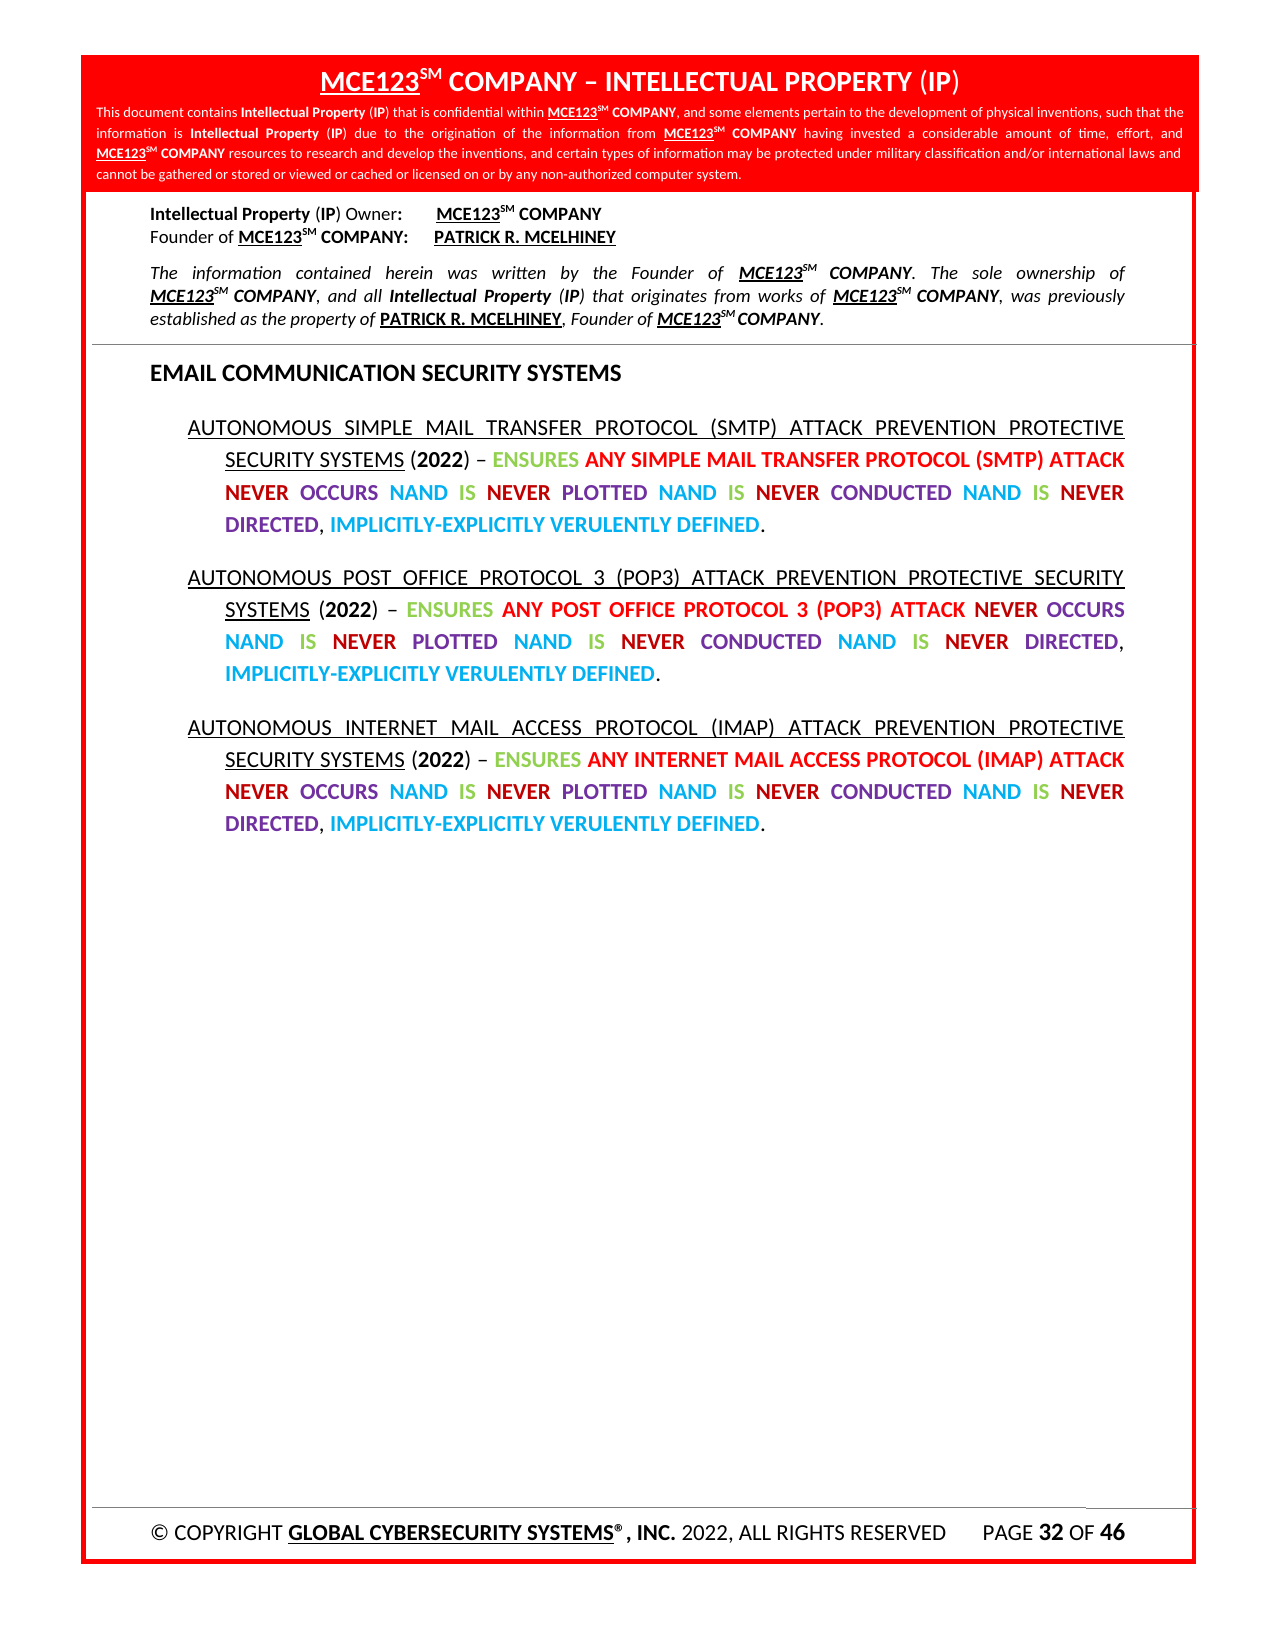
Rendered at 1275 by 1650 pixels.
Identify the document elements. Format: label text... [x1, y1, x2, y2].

text AUTONOMOUS POST OFFICE PROTOCOL 3 (POP3) ATTACK PREVENTION PROTECTIVE SECURITY SYSTEMS (2022) – ENSURES ANY POST OFFICE PROTOCOL 3 (POP3) ATTACK NEVER OCCURS NAND IS NEVER PLOTTED NAND IS NEVER CONDUCTED NAND IS NEVER DIRECTED, IMPLICITLY-EXPLICITLY VERULENTLY DEFINED. [187, 588, 1125, 688]
text AUTONOMOUS SIMPLE MAIL TRANSFER PROTOCOL (SMTP) ATTACK PREVENTION PROTECTIVE SECURITY SYSTEMS (2022) – ENSURES ANY SIMPLE MAIL TRANSFER PROTOCOL (SMTP) ATTACK NEVER OCCURS NAND IS NEVER PLOTTED NAND IS NEVER CONDUCTED NAND IS NEVER DIRECTED, IMPLICITLY-EXPLICITLY VERULENTLY DEFINED. [187, 439, 1125, 538]
text AUTONOMOUS POST OFFICE PROTOCOL 3 (POP3) ATTACK PREVENTION PROTECTIVE SECURITY SYSTEMS (2022) – ENSURES ANY POST OFFICE PROTOCOL 3 (POP3) ATTACK NEVER OCCURS NAND IS NEVER PLOTTED NAND IS NEVER CONDUCTED NAND IS NEVER DIRECTED, IMPLICITLY-EXPLICITLY VERULENTLY DEFINED. [187, 563, 1125, 587]
text AUTONOMOUS SIMPLE MAIL TRANSFER PROTOCOL (SMTP) ATTACK PREVENTION PROTECTIVE SECURITY SYSTEMS (2022) – ENSURES ANY SIMPLE MAIL TRANSFER PROTOCOL (SMTP) ATTACK NEVER OCCURS NAND IS NEVER PLOTTED NAND IS NEVER CONDUCTED NAND IS NEVER DIRECTED, IMPLICITLY-EXPLICITLY VERULENTLY DEFINED. [187, 413, 1125, 438]
text AUTONOMOUS INTERNET MAIL ACCESS PROTOCOL (IMAP) ATTACK PREVENTION PROTECTIVE SECURITY SYSTEMS (2022) – ENSURES ANY INTERNET MAIL ACCESS PROTOCOL (IMAP) ATTACK NEVER OCCURS NAND IS NEVER PLOTTED NAND IS NEVER CONDUCTED NAND IS NEVER DIRECTED, IMPLICITLY-EXPLICITLY VERULENTLY DEFINED. [187, 713, 1125, 737]
text EMAIL COMMUNICATION SECURITY SYSTEMS [150, 358, 1125, 388]
text AUTONOMOUS INTERNET MAIL ACCESS PROTOCOL (IMAP) ATTACK PREVENTION PROTECTIVE SECURITY SYSTEMS (2022) – ENSURES ANY INTERNET MAIL ACCESS PROTOCOL (IMAP) ATTACK NEVER OCCURS NAND IS NEVER PLOTTED NAND IS NEVER CONDUCTED NAND IS NEVER DIRECTED, IMPLICITLY-EXPLICITLY VERULENTLY DEFINED. [187, 738, 1125, 837]
